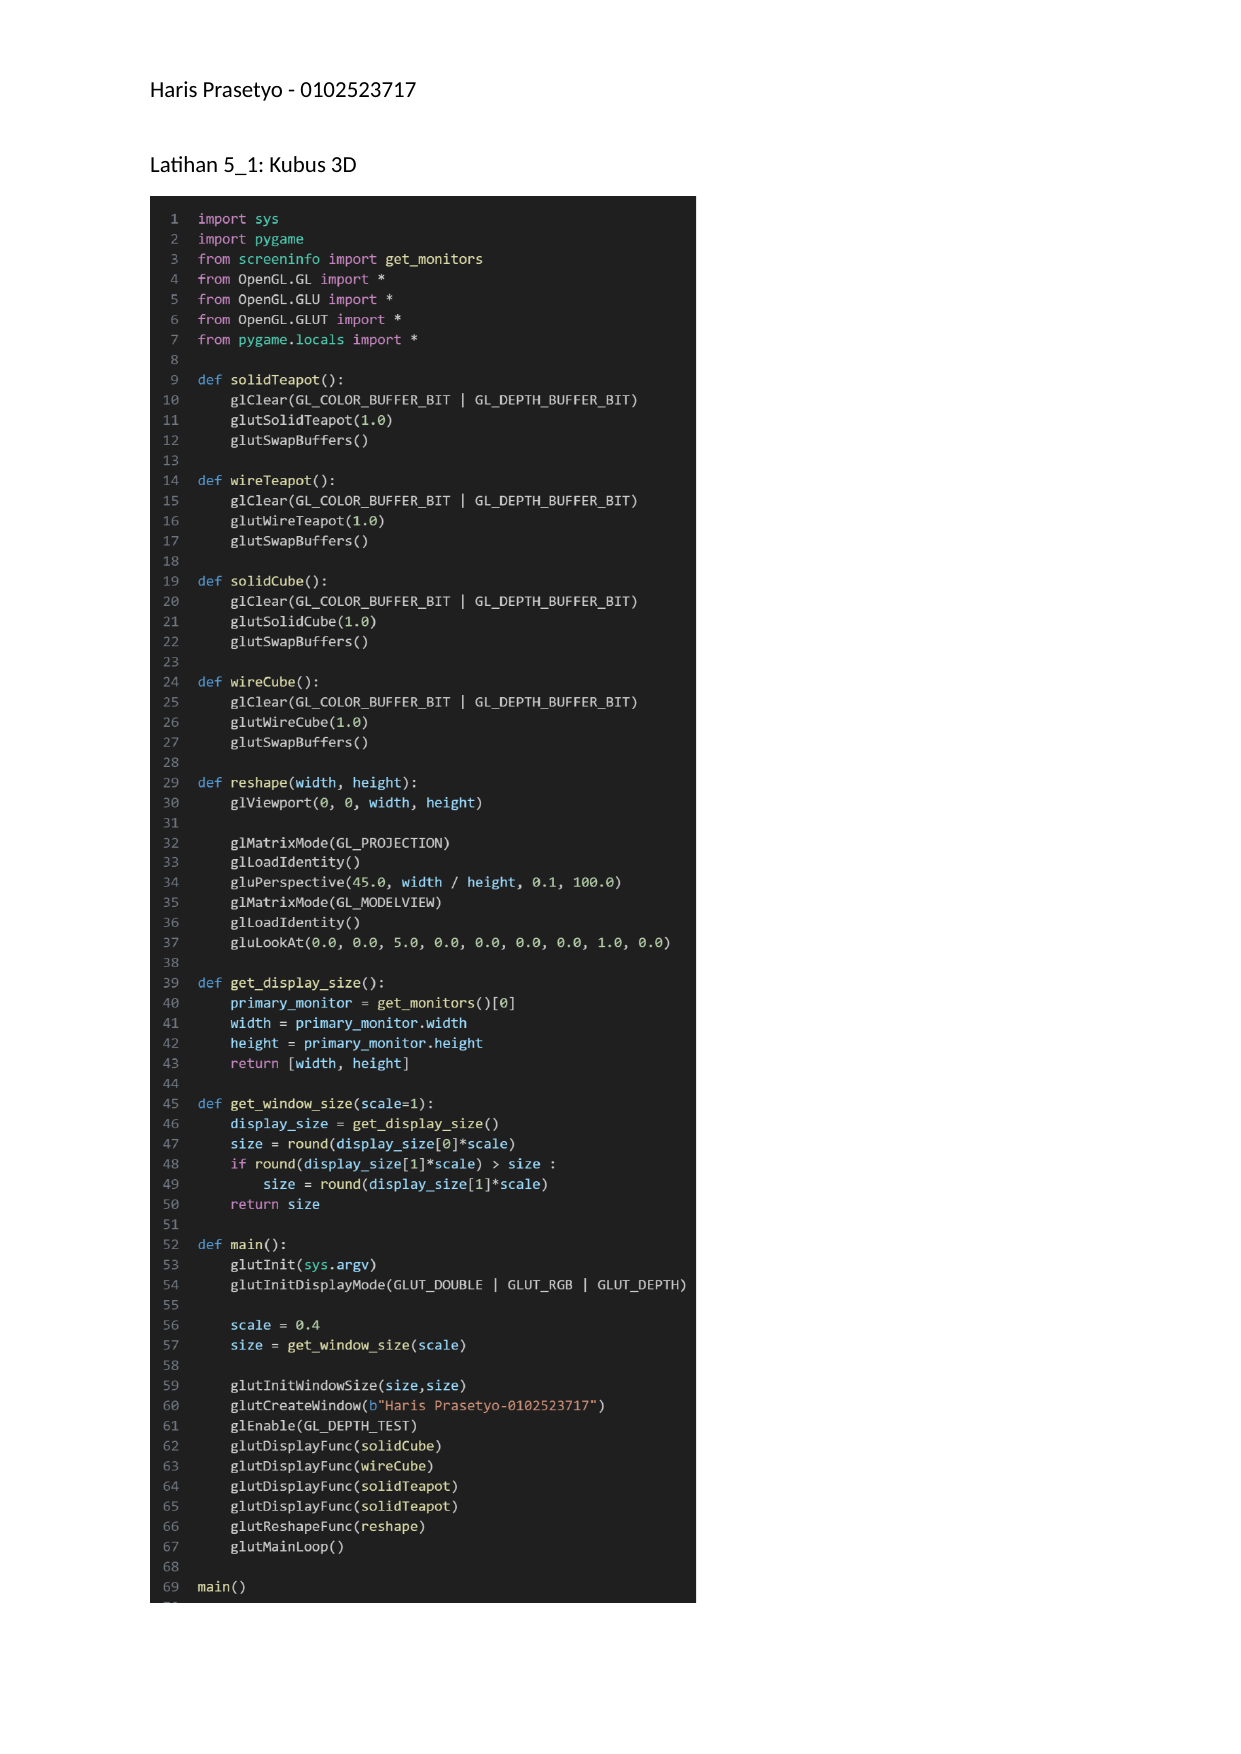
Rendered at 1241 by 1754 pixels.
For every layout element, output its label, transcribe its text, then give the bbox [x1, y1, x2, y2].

text Latihan 5_1: Kubus 3D [150, 150, 1090, 178]
picture [150, 196, 697, 1603]
